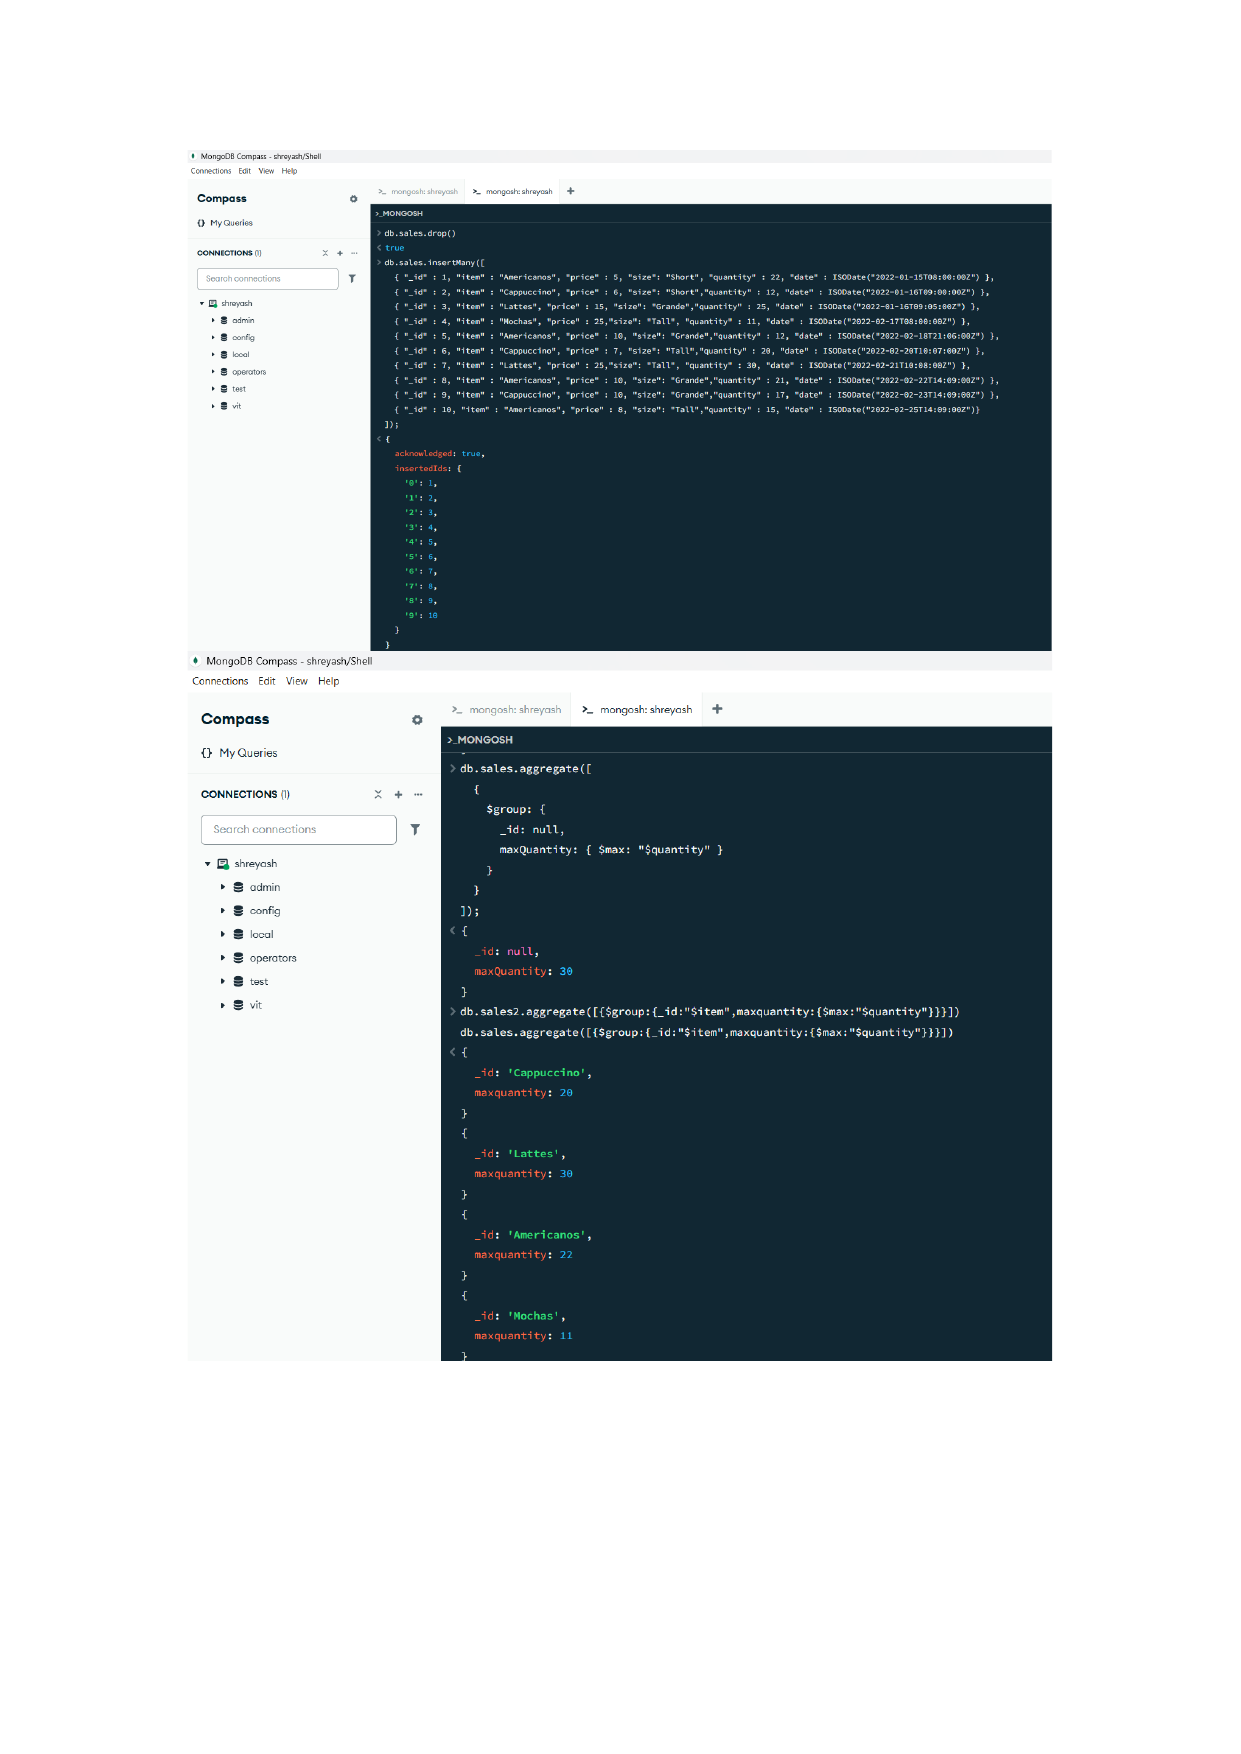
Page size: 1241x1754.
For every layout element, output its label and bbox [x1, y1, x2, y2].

picture [187, 150, 1053, 1361]
